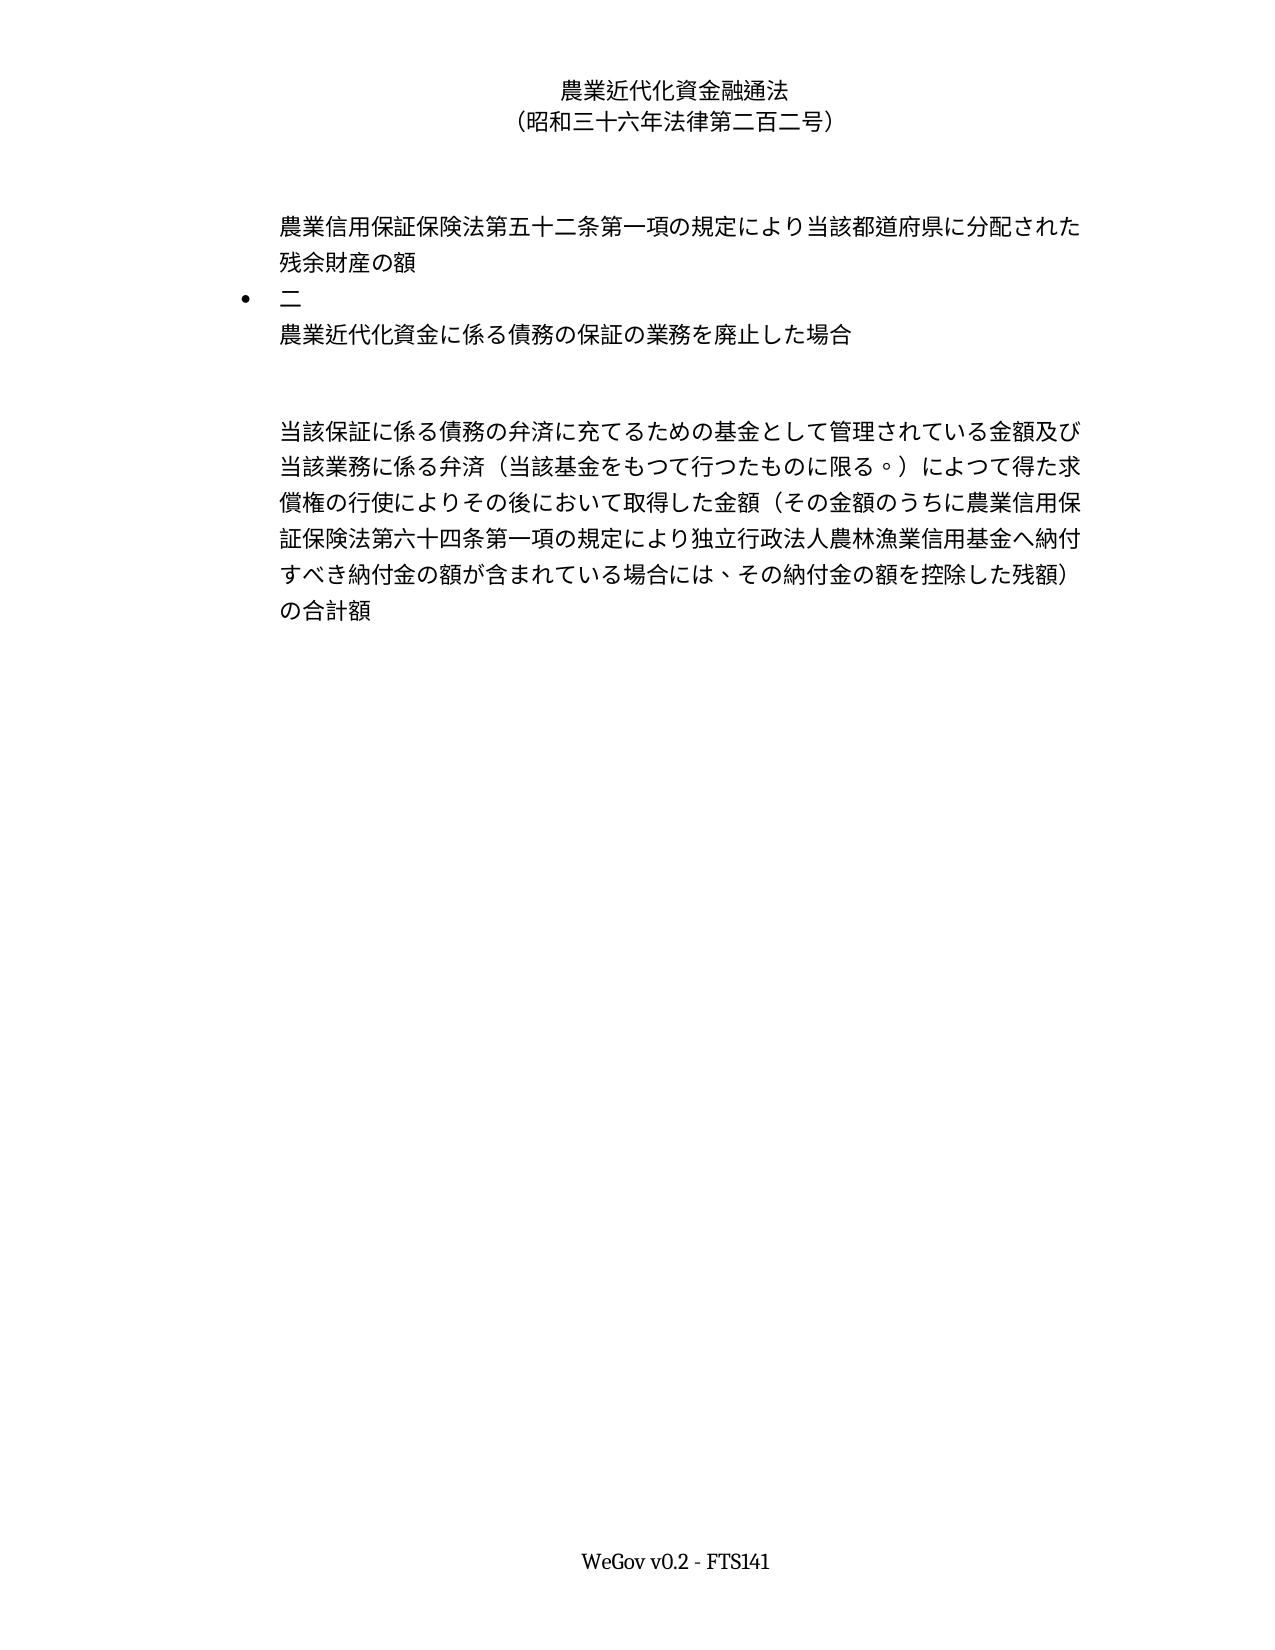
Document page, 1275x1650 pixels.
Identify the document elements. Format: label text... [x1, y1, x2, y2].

list 一 解散した場合 農業信用保証保険法第五十二条第一項の規定により当該都道府県に分配された残余財産の額 [242, 150, 1087, 278]
list 二 農業近代化資金に係る債務の保証の業務を廃止した場合 当該保証に係る債務の弁済に充てるための基金として管理されている金額及び当該業務に係る弁済（当該基金をもつて行つたものに限る。）によつて得た求償権の行使によりその後において取得した金額（その金額のうちに農業信用保証保険法第六十四条第一項の規定により独立行政法人農林漁業信用基金へ納付すべき納付金の額が含まれている場合には、その納付金の額を控除した残額）の合計額 [242, 283, 1087, 626]
